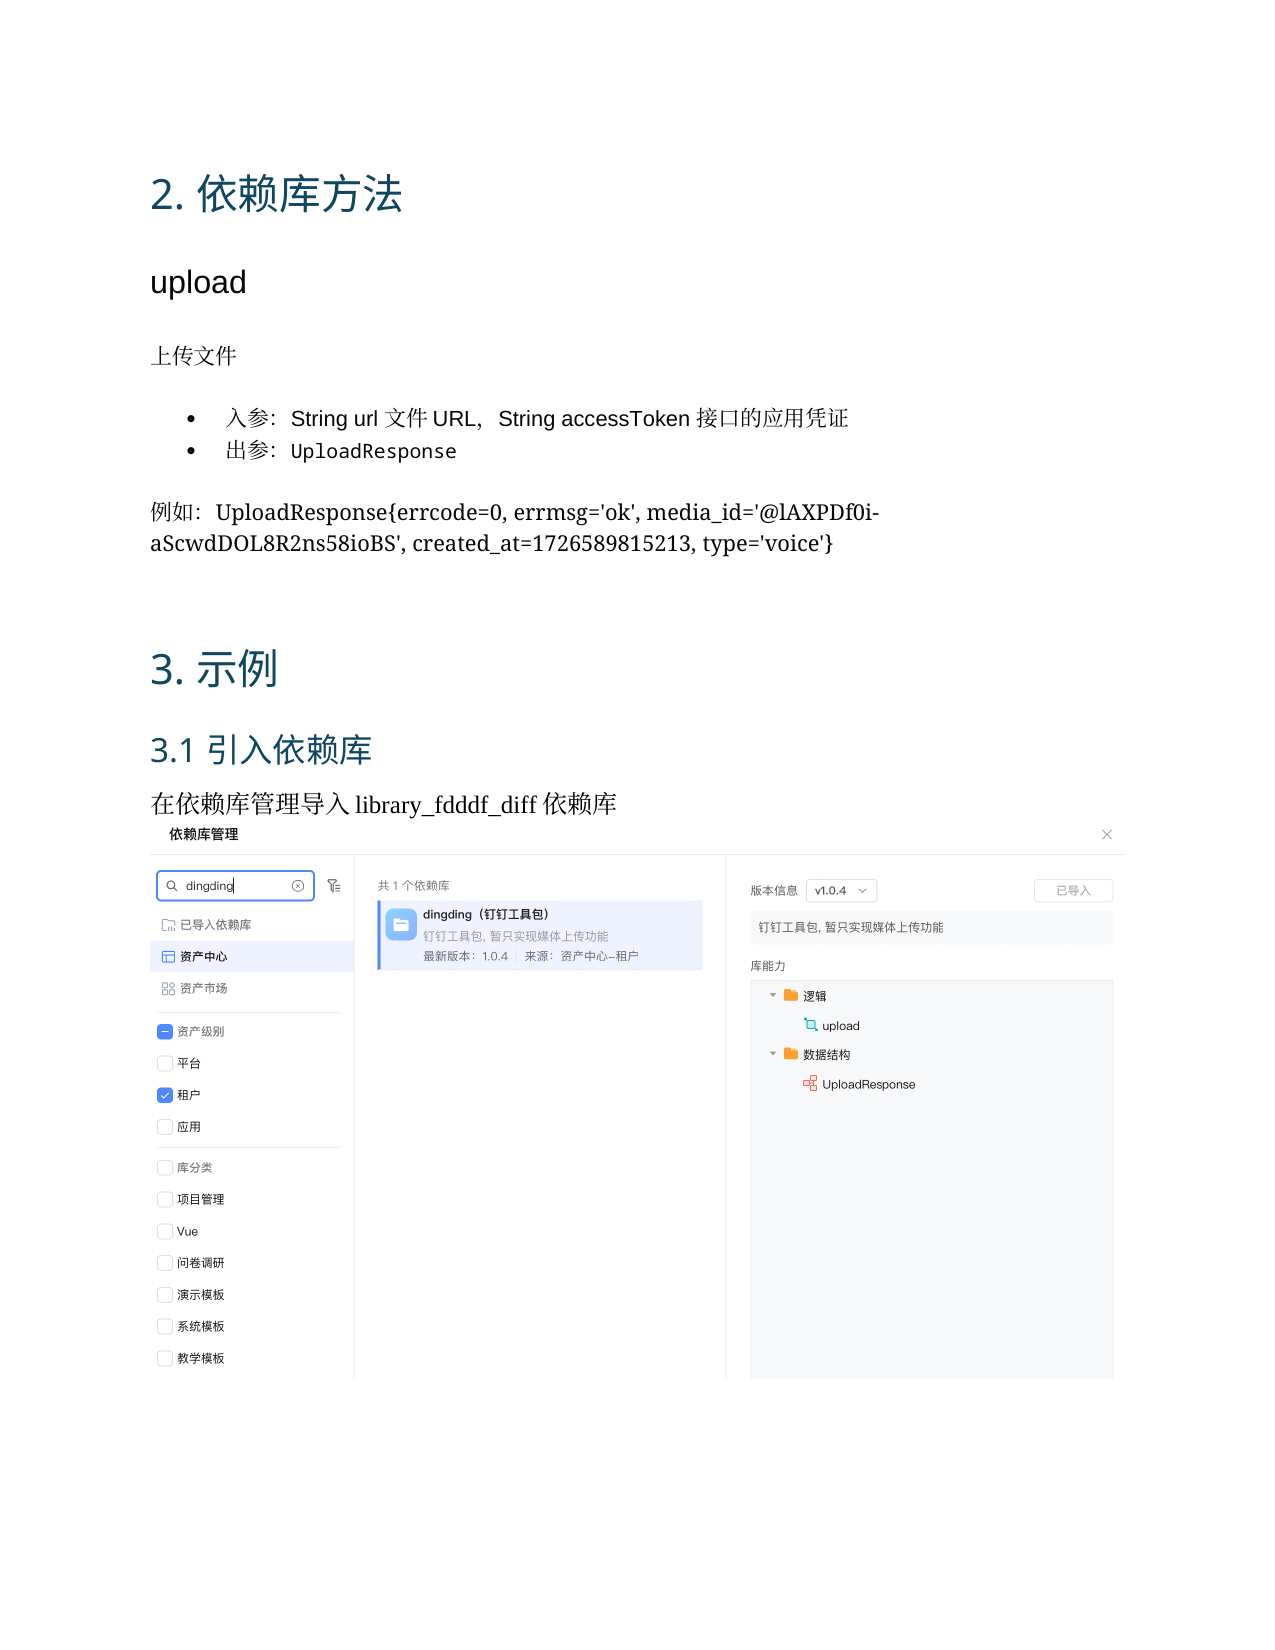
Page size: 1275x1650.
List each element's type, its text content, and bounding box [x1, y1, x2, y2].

list 出参：UploadResponse [187, 433, 1125, 465]
list 入参：String url 文件URL，String accessToken 接口的应用凭证 [187, 400, 1125, 433]
picture [150, 821, 1125, 1379]
subtitle upload [150, 249, 1125, 314]
subtitle 3. 示例 [150, 634, 1125, 699]
text 上传文件 [150, 339, 1125, 371]
text 在依赖库管理导入library_fdddf_diff依赖库 [150, 789, 1125, 821]
subtitle 3.1 引入依赖库 [150, 715, 1125, 780]
text 例如：UploadResponse{errcode=0, errmsg='ok', media_id='@lAXPDf0i-aScwdDOL8R2ns58ioBS', created_at=1726589815213, type='voice'} [150, 494, 1125, 559]
subtitle 2. 依赖库方法 [150, 159, 1125, 224]
